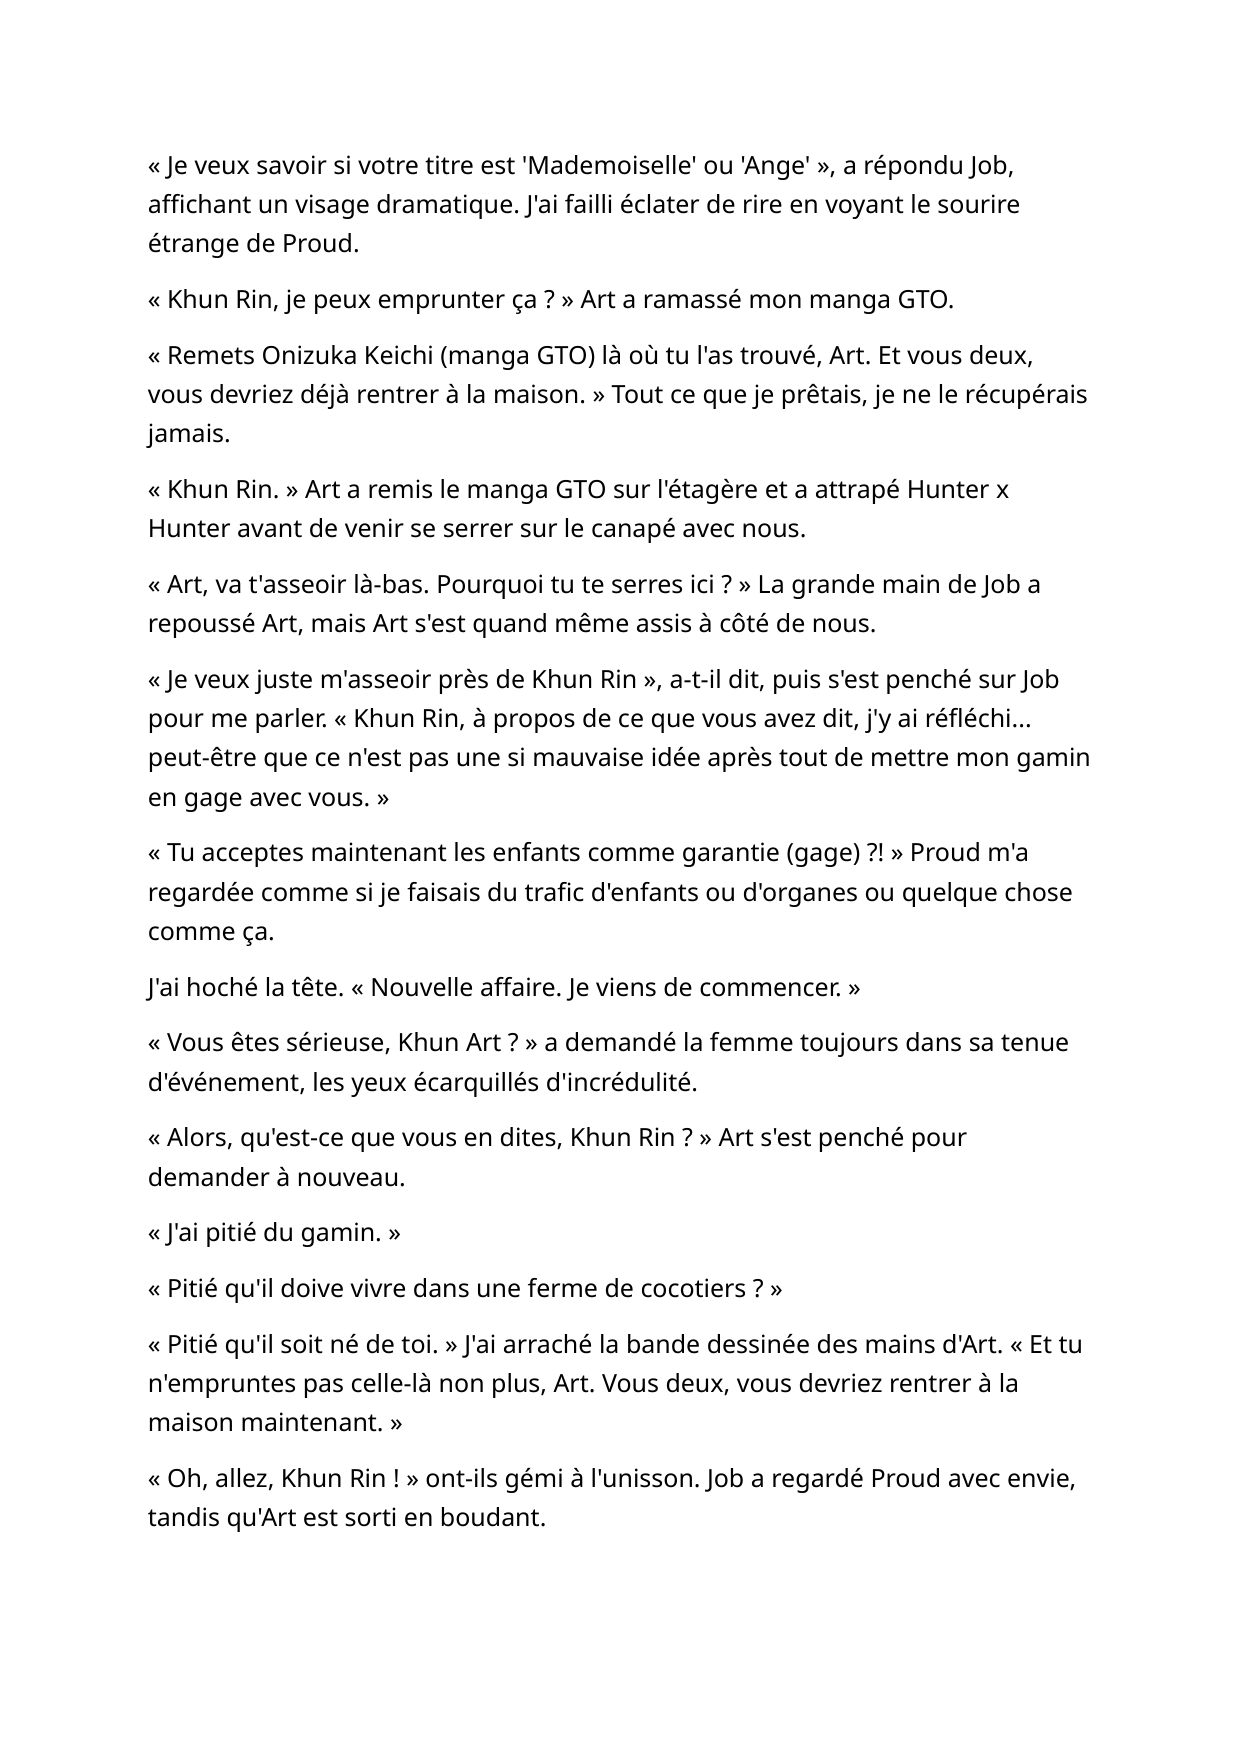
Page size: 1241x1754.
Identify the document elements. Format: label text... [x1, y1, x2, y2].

text « Oh, allez, Khun Rin ! » ont-ils gémi à l'unisson. Job a regardé Proud avec envie, tandis qu'Art est sorti en boudant. [148, 1461, 1093, 1534]
text « Remets Onizuka Keichi (manga GTO) là où tu l'as trouvé, Art. Et vous deux, vous devriez déjà rentrer à la maison. » Tout ce que je prêtais, je ne le récupérais jamais. [148, 338, 1093, 450]
text « Art, va t'asseoir là-bas. Pourquoi tu te serres ici ? » La grande main de Job a repoussé Art, mais Art s'est quand même assis à côté de nous. [148, 567, 1093, 640]
text « Je veux juste m'asseoir près de Khun Rin », a-t-il dit, puis s'est penché sur Job pour me parler. « Khun Rin, à propos de ce que vous avez dit, j'y ai réfléchi... peut-être que ce n'est pas une si mauvaise idée après tout de mettre mon gamin en gage avec vous. » [148, 662, 1093, 813]
text J'ai hoché la tête. « Nouvelle affaire. Je viens de commencer. » [148, 969, 1093, 1003]
text « Tu acceptes maintenant les enfants comme garantie (gage) ?! » Proud m'a regardée comme si je faisais du trafic d'enfants ou d'organes ou quelque chose comme ça. [148, 835, 1093, 947]
text « Khun Rin, je peux emprunter ça ? » Art a ramassé mon manga GTO. [148, 282, 1093, 316]
text « Vous êtes sérieuse, Khun Art ? » a demandé la femme toujours dans sa tenue d'événement, les yeux écarquillés d'incrédulité. [148, 1025, 1093, 1098]
text « Pitié qu'il doive vivre dans une ferme de cocotiers ? » [148, 1271, 1093, 1305]
text « Alors, qu'est-ce que vous en dites, Khun Rin ? » Art s'est penché pour demander à nouveau. [148, 1120, 1093, 1193]
text « Khun Rin. » Art a remis le manga GTO sur l'étagère et a attrapé Hunter x Hunter avant de venir se serrer sur le canapé avec nous. [148, 472, 1093, 545]
text « Pitié qu'il soit né de toi. » J'ai arraché la bande dessinée des mains d'Art. « Et tu n'empruntes pas celle-là non plus, Art. Vous deux, vous devriez rentrer à la maison maintenant. » [148, 1327, 1093, 1439]
text « Je veux savoir si votre titre est 'Mademoiselle' ou 'Ange' », a répondu Job, affichant un visage dramatique. J'ai failli éclater de rire en voyant le sourire étrange de Proud. [148, 148, 1093, 260]
text « J'ai pitié du gamin. » [148, 1215, 1093, 1249]
